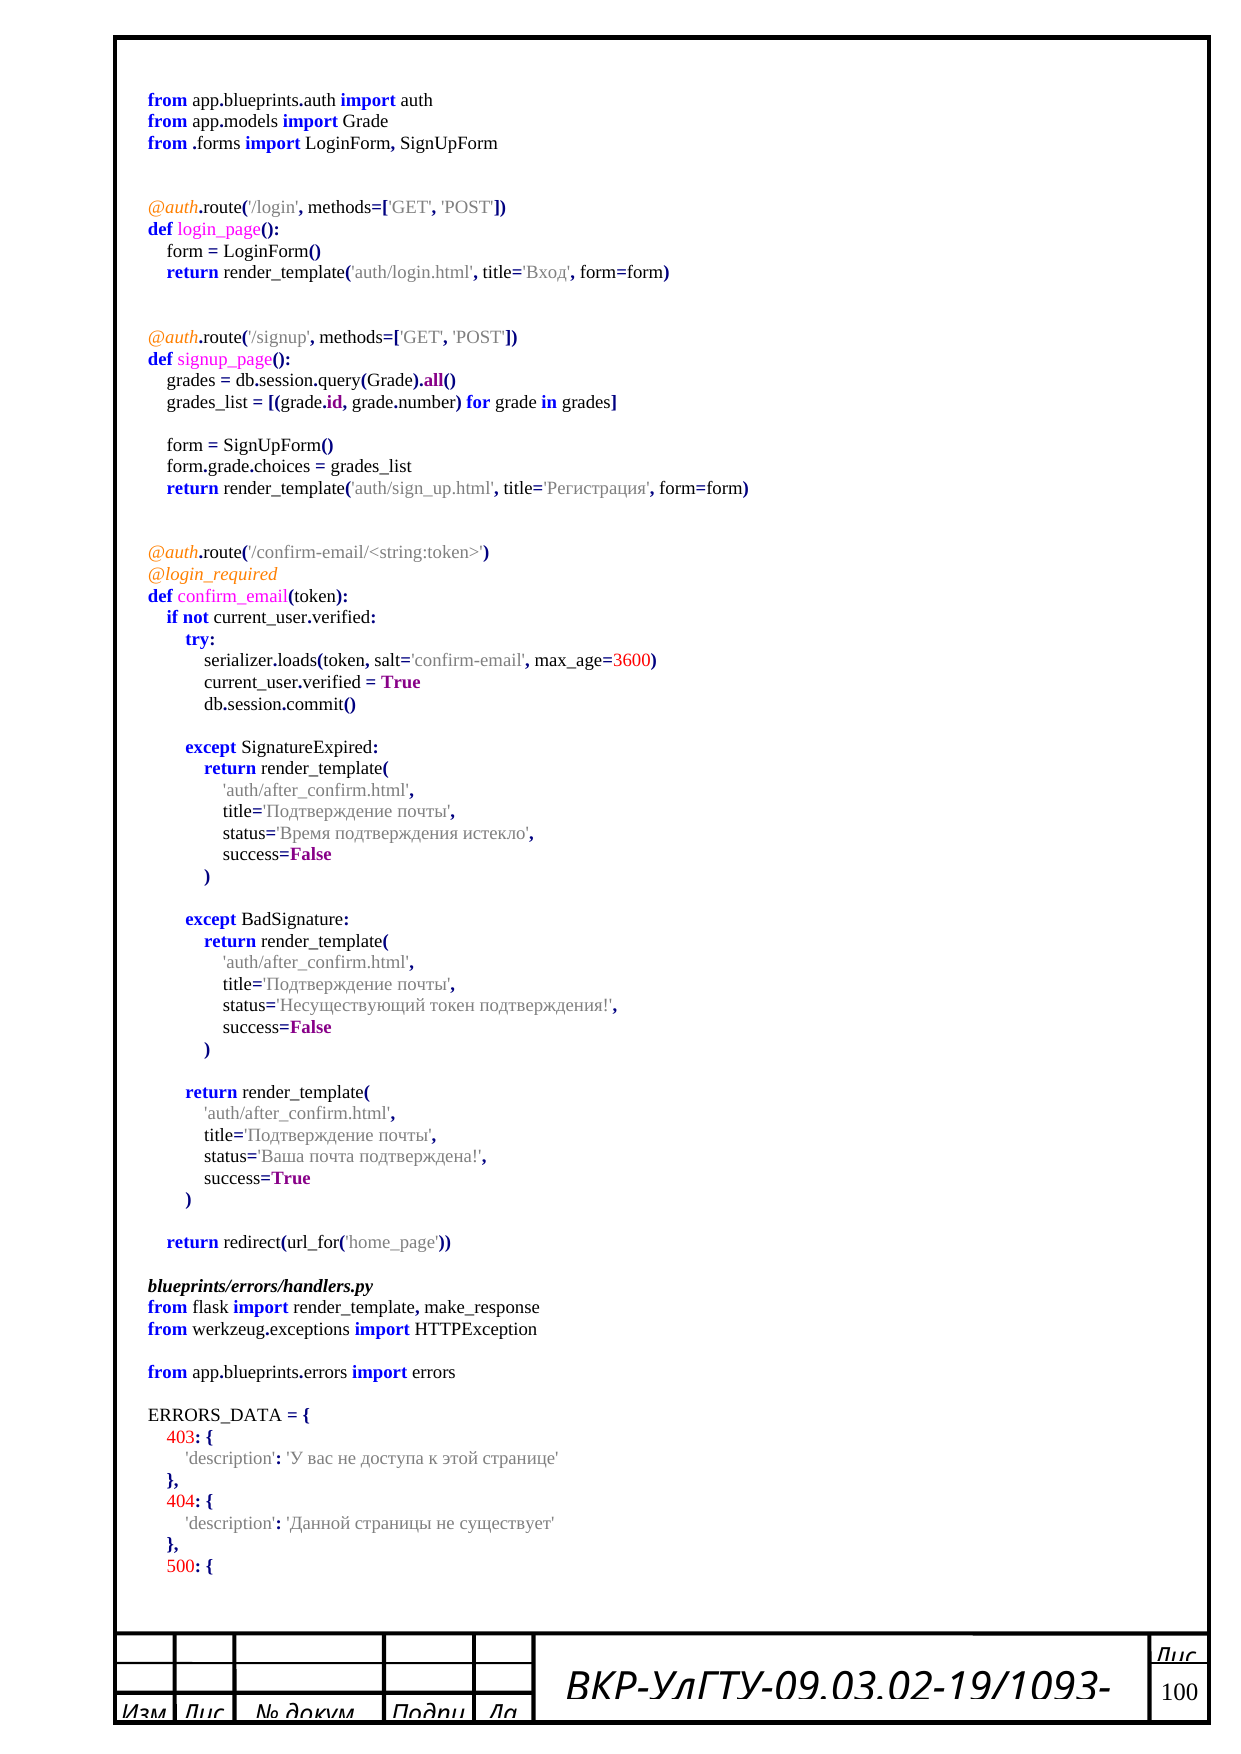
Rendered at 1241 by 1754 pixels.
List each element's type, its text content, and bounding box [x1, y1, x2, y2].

text grades = db.session.query(Grade).all() [148, 369, 1181, 391]
text from flask import render_template, make_response [148, 1296, 1181, 1318]
text form = SignUpForm() [148, 434, 1181, 455]
text @login_required [148, 563, 1181, 584]
text def signup_page(): [148, 347, 1181, 369]
text from app.blueprints.auth import auth [148, 89, 1181, 110]
text status='Несуществующий токен подтверждения!', [148, 994, 1181, 1016]
text title='Подтверждение почты', [148, 1124, 1181, 1145]
text except BadSignature: [148, 908, 1181, 929]
text status='Время подтверждения истекло', [148, 822, 1181, 843]
text except SignatureExpired: [148, 736, 1181, 757]
text return render_template( [148, 757, 1181, 779]
text db.session.commit() [148, 692, 1181, 714]
text @auth.route('/login', methods=['GET', 'POST']) [148, 196, 1181, 218]
text form.grade.choices = grades_list [148, 455, 1181, 477]
text return redirect(url_for('home_page')) [148, 1231, 1181, 1253]
text grades_list = [(grade.id, grade.number) for grade in grades] [148, 391, 1181, 412]
text from app.blueprints.errors import errors [148, 1361, 1181, 1382]
text ) [148, 1037, 1181, 1059]
text return render_template( [148, 1081, 1181, 1102]
text from .forms import LoginForm, SignUpForm [148, 132, 1181, 153]
text success=False [148, 843, 1181, 865]
text success=True [148, 1167, 1181, 1188]
text def confirm_email(token): [148, 584, 1181, 606]
text 'auth/after_confirm.html', [148, 951, 1181, 973]
text form = LoginForm() [148, 239, 1181, 261]
text }, [148, 1533, 1181, 1555]
text serializer.loads(token, salt='confirm-email', max_age=3600) [148, 649, 1181, 671]
text def login_page(): [148, 218, 1181, 239]
text return render_template('auth/sign_up.html', title='Регистрация', form=form) [148, 477, 1181, 498]
text @auth.route('/confirm-email/<string:token>') [148, 541, 1181, 563]
text success=False [148, 1016, 1181, 1037]
text from app.models import Grade [148, 110, 1181, 132]
text return render_template( [148, 929, 1181, 951]
text 'auth/after_confirm.html', [148, 779, 1181, 800]
text title='Подтверждение почты', [148, 973, 1181, 994]
text }, [148, 1469, 1181, 1490]
text ) [148, 1188, 1181, 1210]
text return render_template('auth/login.html', title='Вход', form=form) [148, 261, 1181, 283]
text current_user.verified = True [148, 671, 1181, 692]
text title='Подтверждение почты', [148, 800, 1181, 822]
text ) [148, 865, 1181, 886]
text from werkzeug.exceptions import HTTPException [148, 1318, 1181, 1339]
text if not current_user.verified: [148, 606, 1181, 628]
text 'description': 'Данной страницы не существует' [148, 1512, 1181, 1533]
text status='Ваша почта подтверждена!', [148, 1145, 1181, 1167]
text 404: { [148, 1490, 1181, 1512]
text try: [148, 628, 1181, 649]
text 'description': 'У вас не доступа к этой странице' [148, 1447, 1181, 1469]
text 403: { [148, 1426, 1181, 1447]
text @auth.route('/signup', methods=['GET', 'POST']) [148, 326, 1181, 347]
text 'auth/after_confirm.html', [148, 1102, 1181, 1124]
text ERRORS_DATA = { [148, 1404, 1181, 1426]
text blueprints/errors/handlers.py [148, 1274, 1181, 1296]
text 500: { [148, 1555, 1181, 1576]
